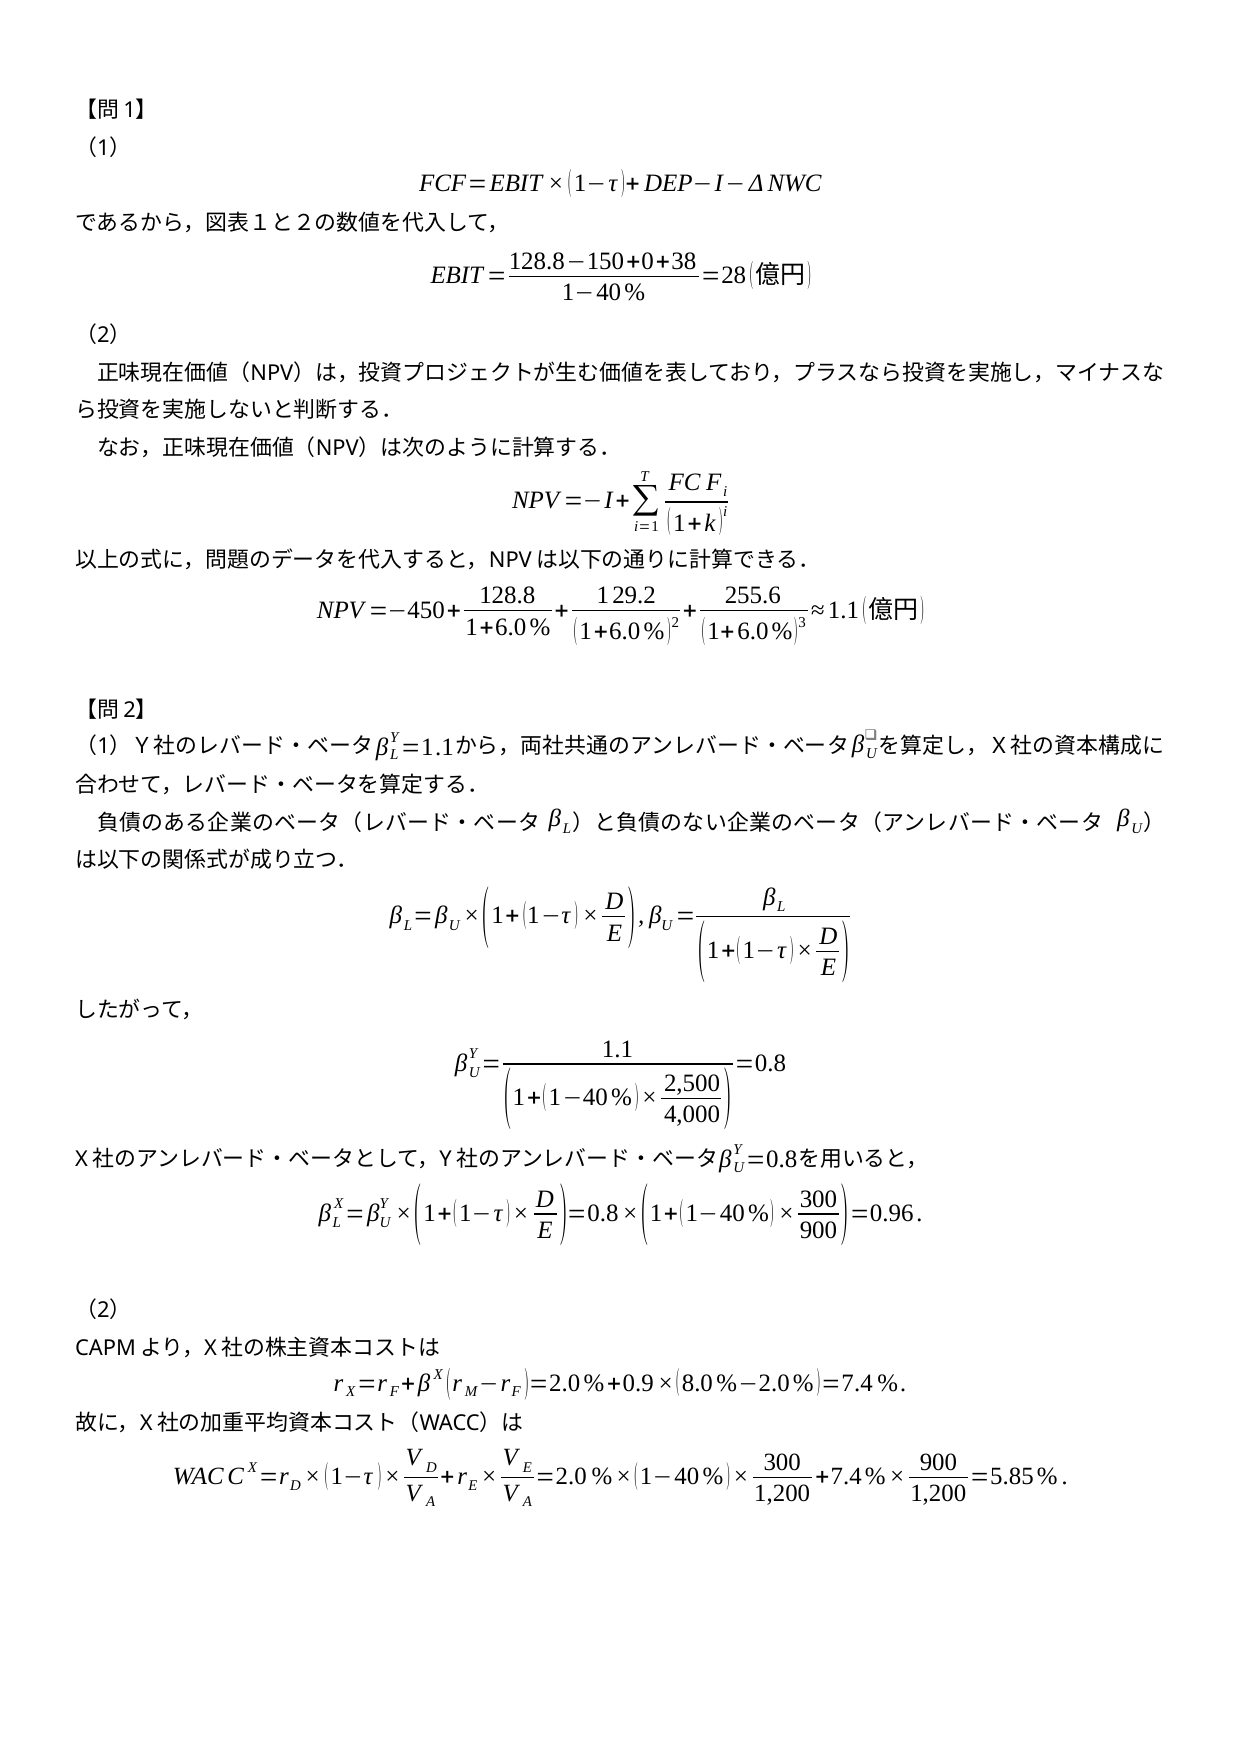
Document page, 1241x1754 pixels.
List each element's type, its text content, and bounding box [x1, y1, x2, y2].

text 負債のある企業のベータ（レバード・ベータ ）と負債のない企業のベータ（アンレバード・ベータ ）は以下の関係式が成り立つ． [75, 802, 1165, 877]
text 以上の式に，問題のデータを代入すると，NPVは以下の通りに計算できる． [75, 539, 1165, 577]
text （2） [75, 314, 1165, 352]
text したがって， [75, 989, 1165, 1027]
text であるから，図表１と２の数値を代入して， [75, 202, 1165, 239]
text （1） [75, 127, 1165, 164]
text 【問1】 [75, 89, 1165, 127]
text なお，正味現在価値（NPV）は次のように計算する． [75, 427, 1165, 464]
text X社のアンレバード・ベータとして，Y社のアンレバード・ベータを用いると， [75, 1139, 1165, 1177]
text （2） [75, 1289, 1165, 1327]
text CAPMより，X社の株主資本コストは [75, 1327, 1165, 1364]
text （1）Ｙ社のレバード・ベータから，両社共通のアンレバード・ベータを算定し，Ｘ社の資本構成に合わせて，レバード・ベータを算定する． [75, 727, 1165, 802]
text 【問2】 [75, 689, 1165, 727]
text 正味現在価値（NPV）は，投資プロジェクトが生む価値を表しており，プラスなら投資を実施し，マイナスなら投資を実施しないと判断する． [75, 352, 1165, 427]
text 故に，X社の加重平均資本コスト（WACC）は [75, 1402, 1165, 1439]
